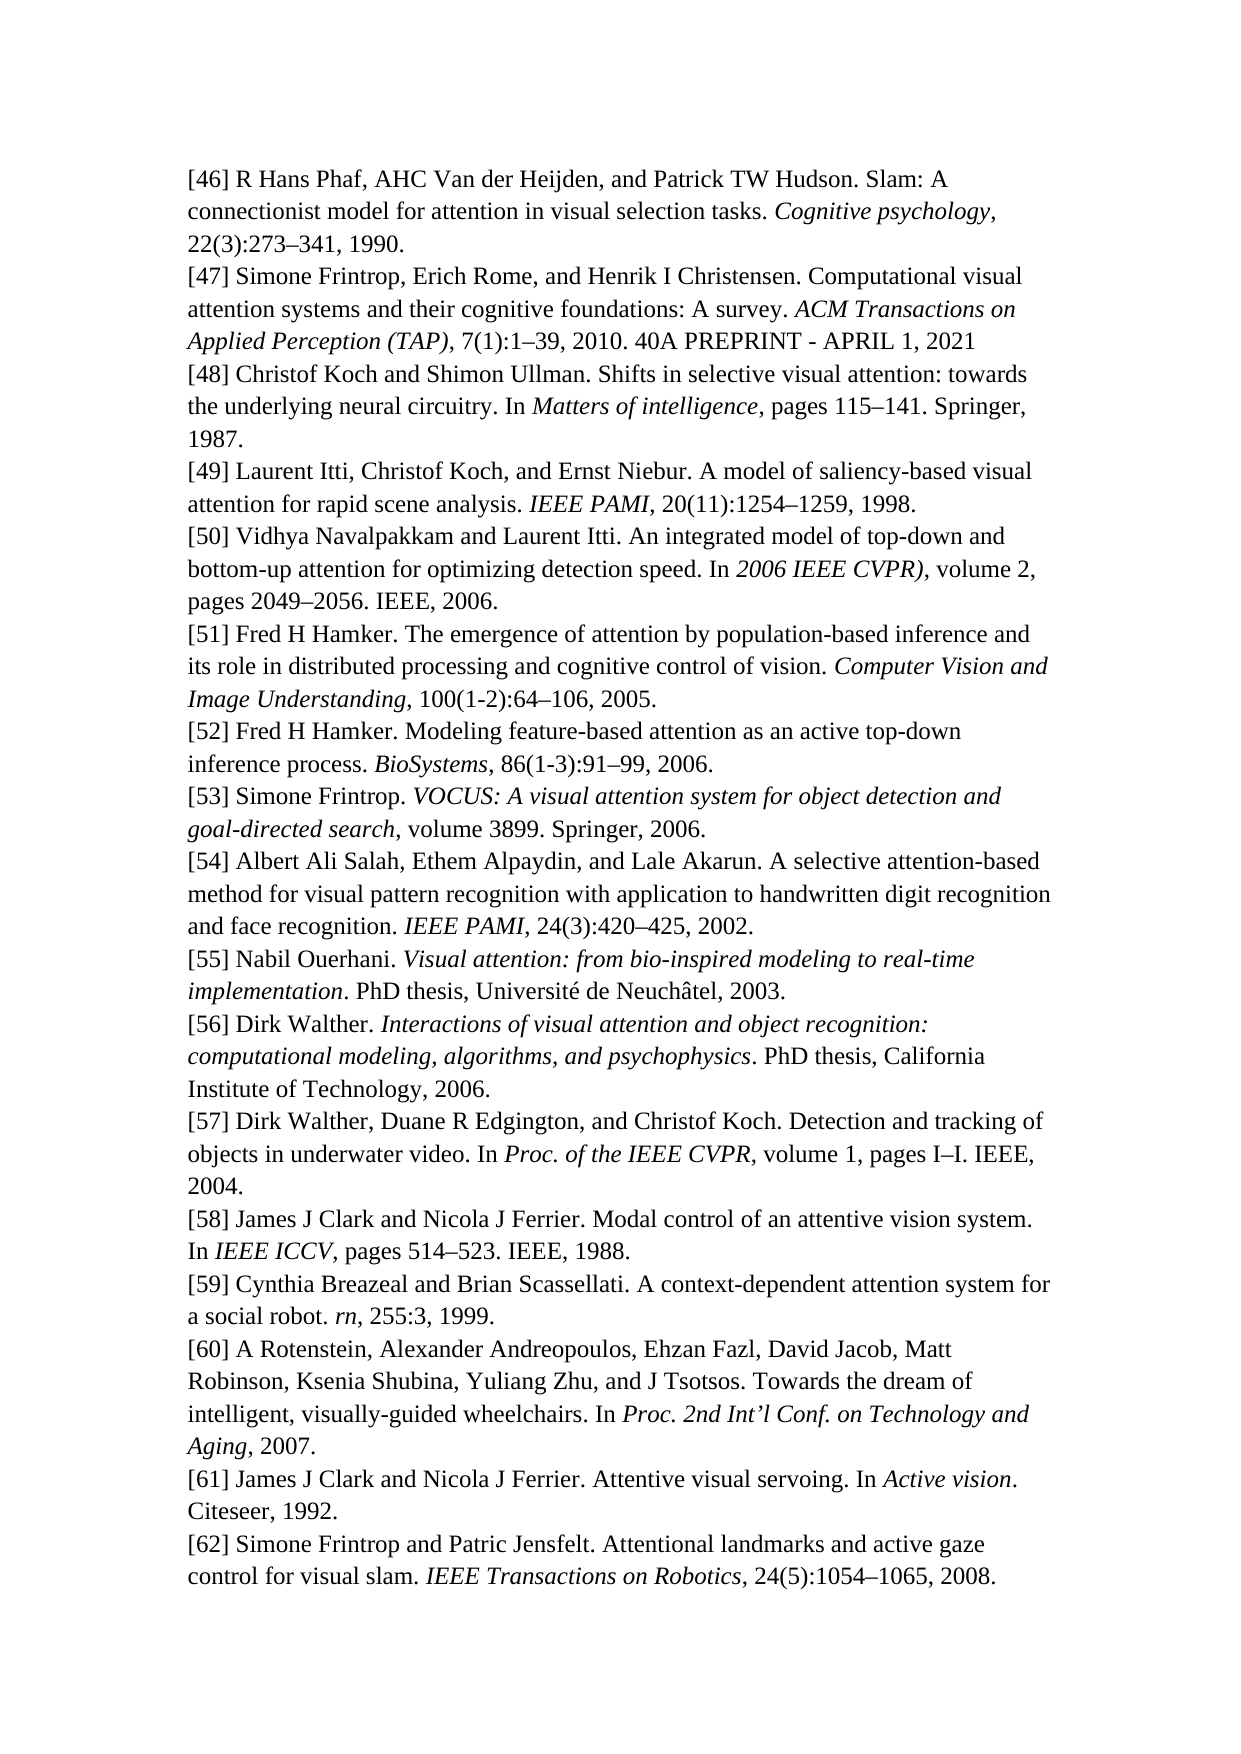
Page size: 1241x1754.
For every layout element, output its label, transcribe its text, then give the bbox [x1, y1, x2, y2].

text [60] A Rotenstein, Alexander Andreopoulos, Ehzan Fazl, David Jacob, Matt Robinson, Ksenia Shubina, Yuliang Zhu, and J Tsotsos. Towards the dream of intelligent, visually-guided wheelchairs. In Proc. 2nd Int’l Conf. on Technology and Aging, 2007. [187, 1332, 1053, 1462]
text [55] Nabil Ouerhani. Visual attention: from bio-inspired modeling to real-time implementation. PhD thesis, Université de Neuchâtel, 2003. [187, 942, 1053, 1007]
text [50] Vidhya Navalpakkam and Laurent Itti. An integrated model of top-down and bottom-up attention for optimizing detection speed. In 2006 IEEE CVPR), volume 2, pages 2049–2056. IEEE, 2006. [187, 519, 1053, 617]
text [54] Albert Ali Salah, Ethem Alpaydin, and Lale Akarun. A selective attention-based method for visual pattern recognition with application to handwritten digit recognition and face recognition. IEEE PAMI, 24(3):420–425, 2002. [187, 844, 1053, 942]
text [61] James J Clark and Nicola J Ferrier. Attentive visual servoing. In Active vision. Citeseer, 1992. [187, 1462, 1053, 1527]
text [47] Simone Frintrop, Erich Rome, and Henrik I Christensen. Computational visual attention systems and their cognitive foundations: A survey. ACM Transactions on Applied Perception (TAP), 7(1):1–39, 2010. 40A PREPRINT - APRIL 1, 2021 [187, 259, 1053, 357]
text [46] R Hans Phaf, AHC Van der Heijden, and Patrick TW Hudson. Slam: A connectionist model for attention in visual selection tasks. Cognitive psychology, 22(3):273–341, 1990. [187, 162, 1053, 259]
text [51] Fred H Hamker. The emergence of attention by population-based inference and its role in distributed processing and cognitive control of vision. Computer Vision and Image Understanding, 100(1-2):64–106, 2005. [187, 617, 1053, 714]
text [59] Cynthia Breazeal and Brian Scassellati. A context-dependent attention system for a social robot. rn, 255:3, 1999. [187, 1267, 1053, 1332]
text [58] James J Clark and Nicola J Ferrier. Modal control of an attentive vision system. In IEEE ICCV, pages 514–523. IEEE, 1988. [187, 1202, 1053, 1267]
text [56] Dirk Walther. Interactions of visual attention and object recognition: computational modeling, algorithms, and psychophysics. PhD thesis, California Institute of Technology, 2006. [187, 1007, 1053, 1104]
text [53] Simone Frintrop. VOCUS: A visual attention system for object detection and goal-directed search, volume 3899. Springer, 2006. [187, 779, 1053, 844]
text [52] Fred H Hamker. Modeling feature-based attention as an active top-down inference process. BioSystems, 86(1-3):91–99, 2006. [187, 714, 1053, 779]
text [62] Simone Frintrop and Patric Jensfelt. Attentional landmarks and active gaze control for visual slam. IEEE Transactions on Robotics, 24(5):1054–1065, 2008. [187, 1527, 1053, 1592]
text [48] Christof Koch and Shimon Ullman. Shifts in selective visual attention: towards the underlying neural circuitry. In Matters of intelligence, pages 115–141. Springer, 1987. [187, 357, 1053, 454]
text [57] Dirk Walther, Duane R Edgington, and Christof Koch. Detection and tracking of objects in underwater video. In Proc. of the IEEE CVPR, volume 1, pages I–I. IEEE, 2004. [187, 1104, 1053, 1202]
text [49] Laurent Itti, Christof Koch, and Ernst Niebur. A model of saliency-based visual attention for rapid scene analysis. IEEE PAMI, 20(11):1254–1259, 1998. [187, 454, 1053, 519]
